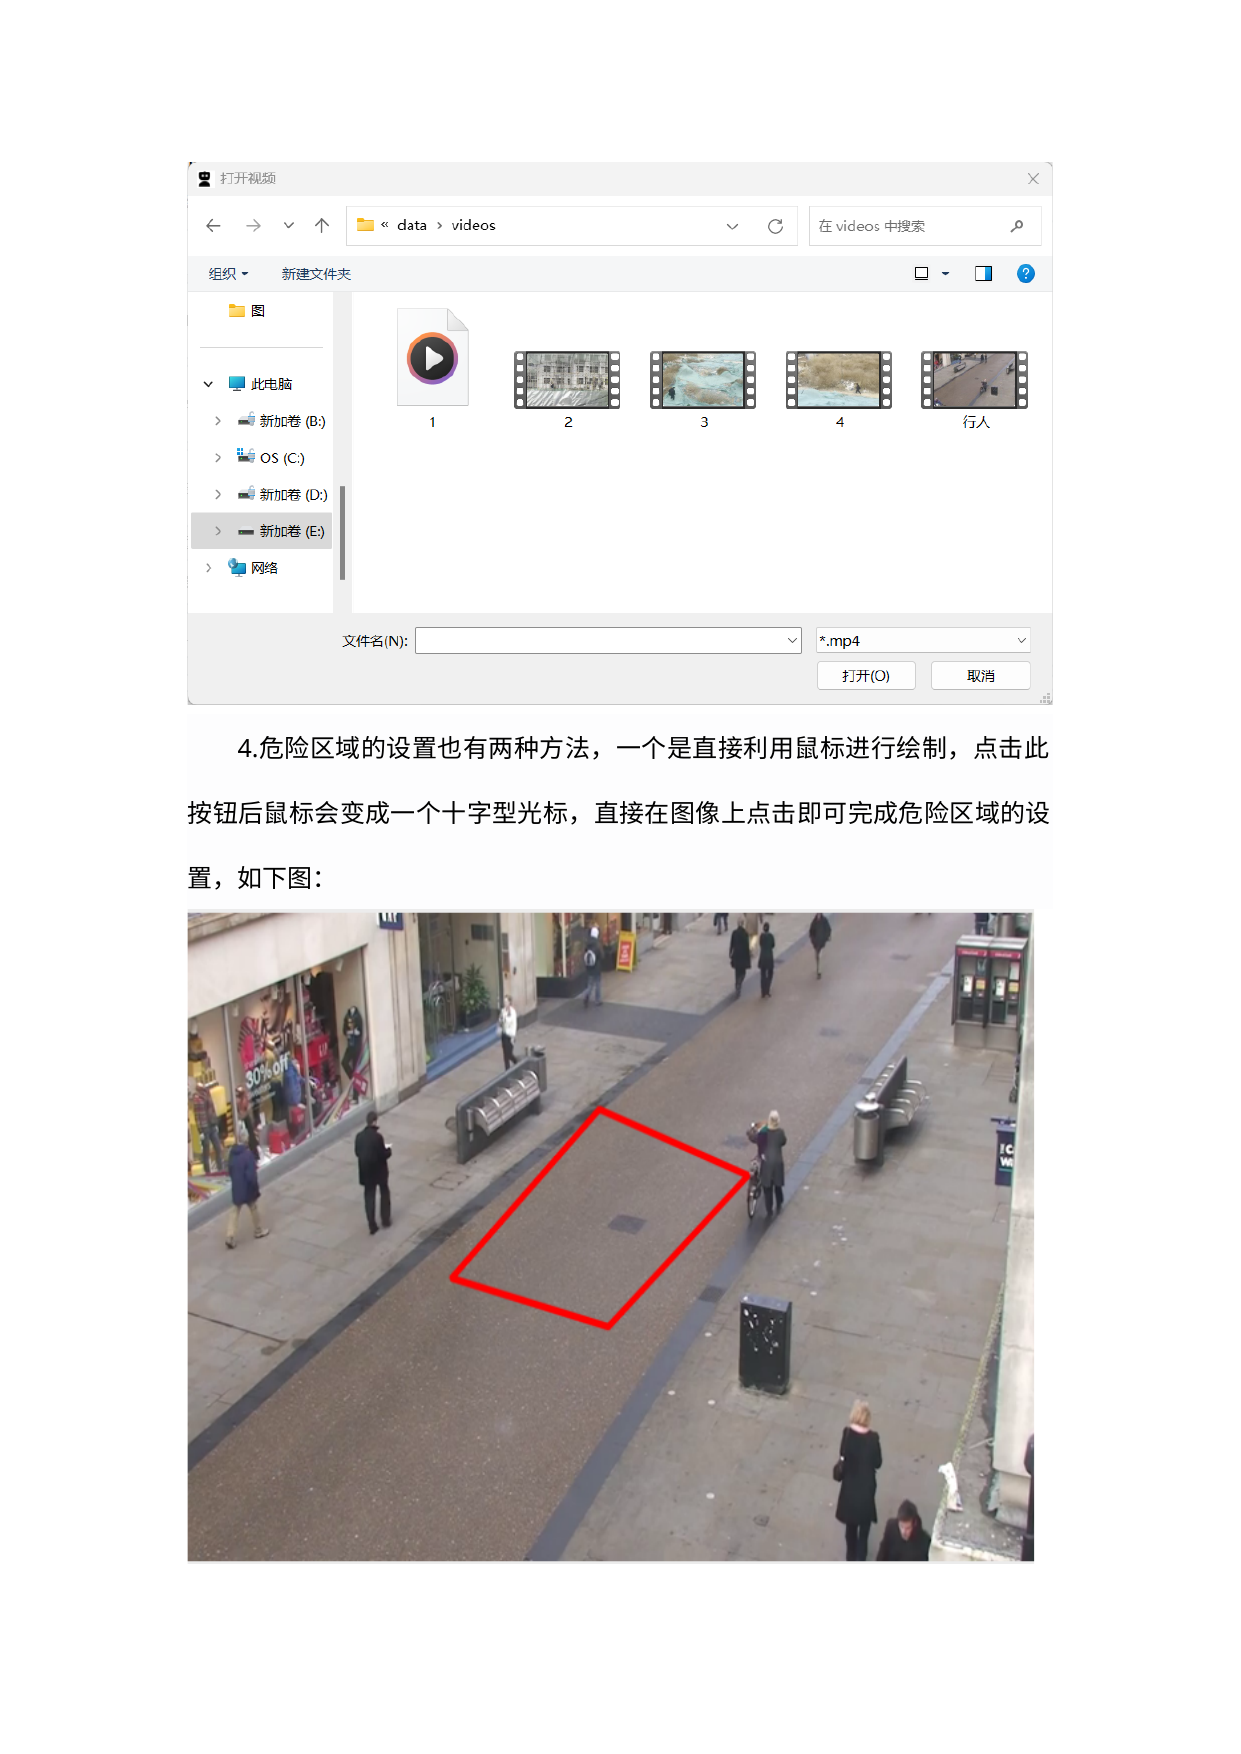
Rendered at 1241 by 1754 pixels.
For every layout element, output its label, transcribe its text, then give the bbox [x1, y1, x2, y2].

text 4.危险区域的设置也有两种方法，一个是直接利用鼠标进行绘制，点击此按钮后鼠标会变成一个十字型光标，直接在图像上点击即可完成危险区域的设置，如下图： [187, 714, 1053, 909]
picture [187, 162, 1053, 705]
picture [187, 909, 1035, 1564]
